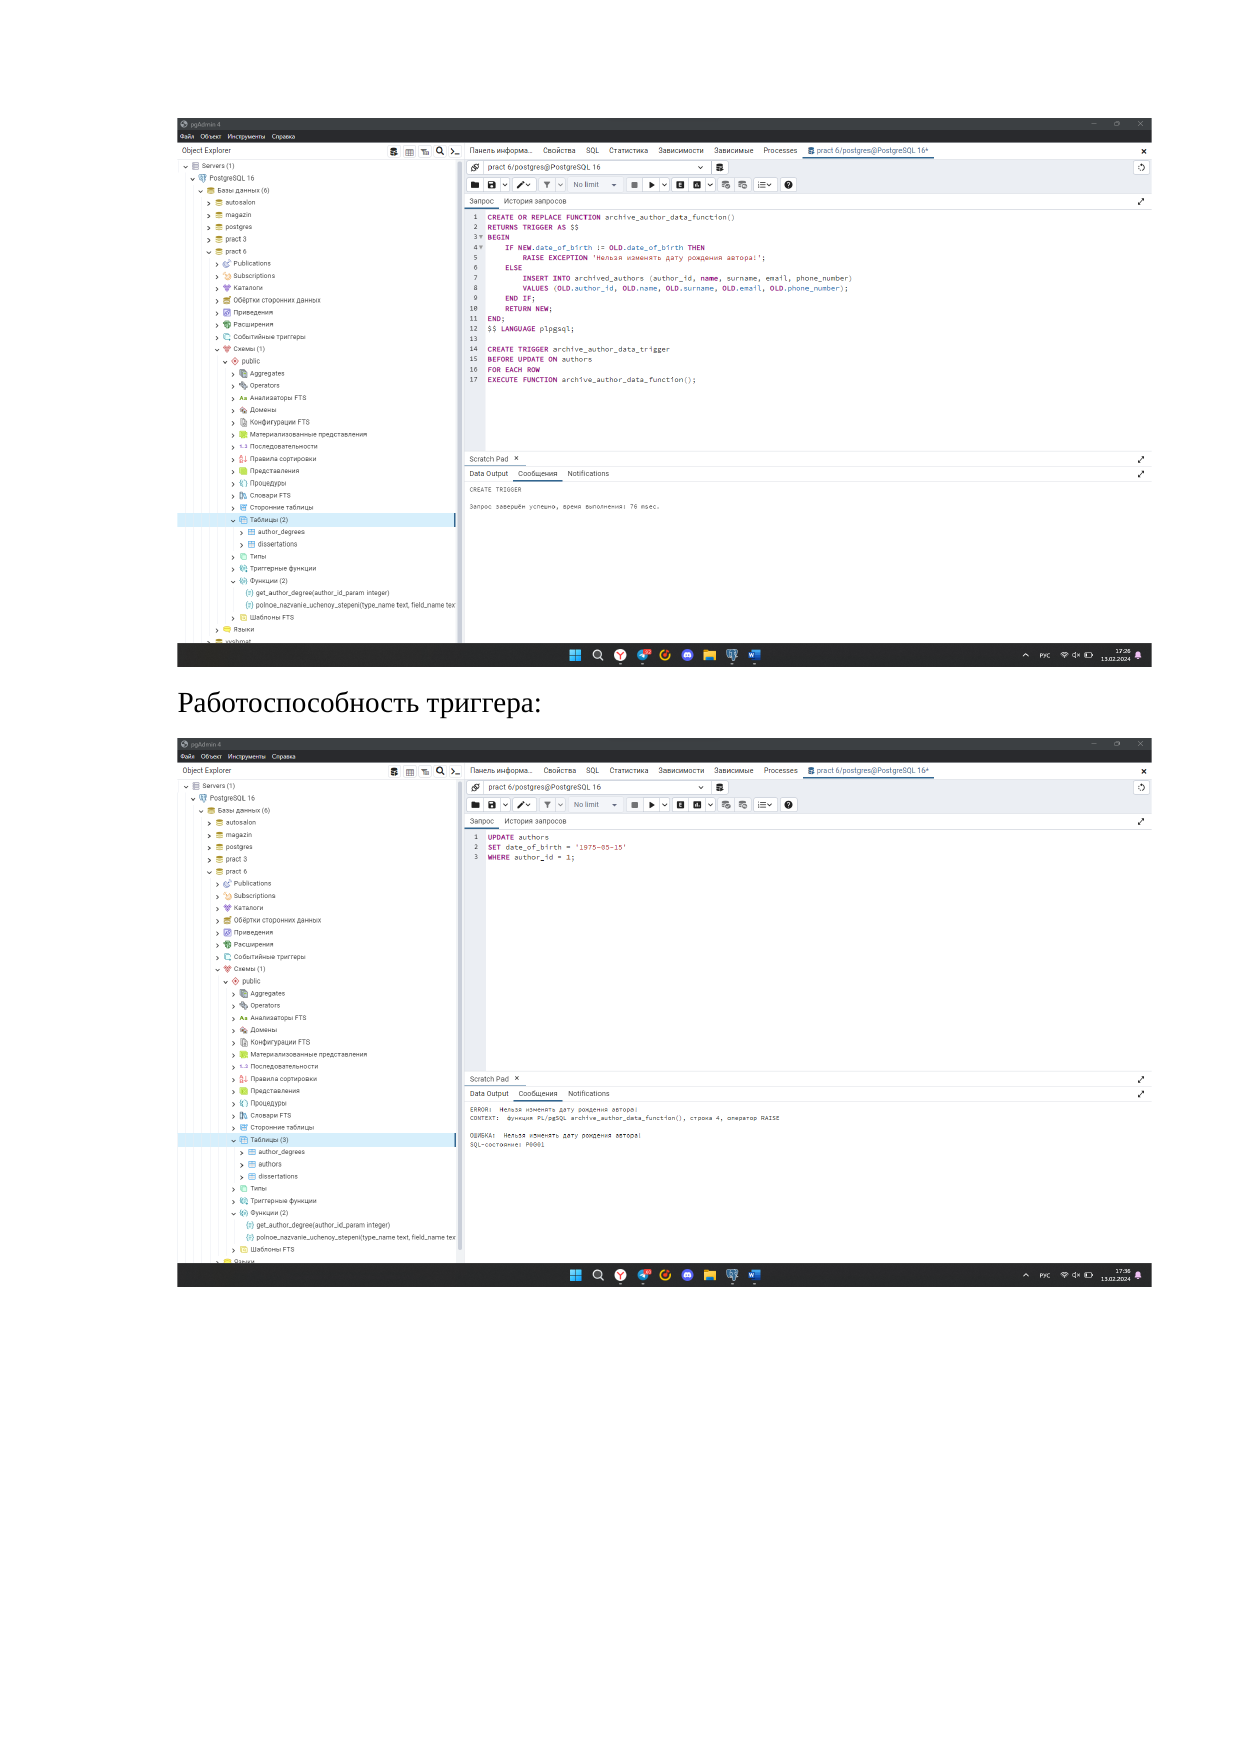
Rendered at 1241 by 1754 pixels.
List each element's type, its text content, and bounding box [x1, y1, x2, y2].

text Работоспособность триггера: [177, 685, 1152, 719]
picture [177, 738, 1152, 1287]
picture [177, 118, 1152, 667]
